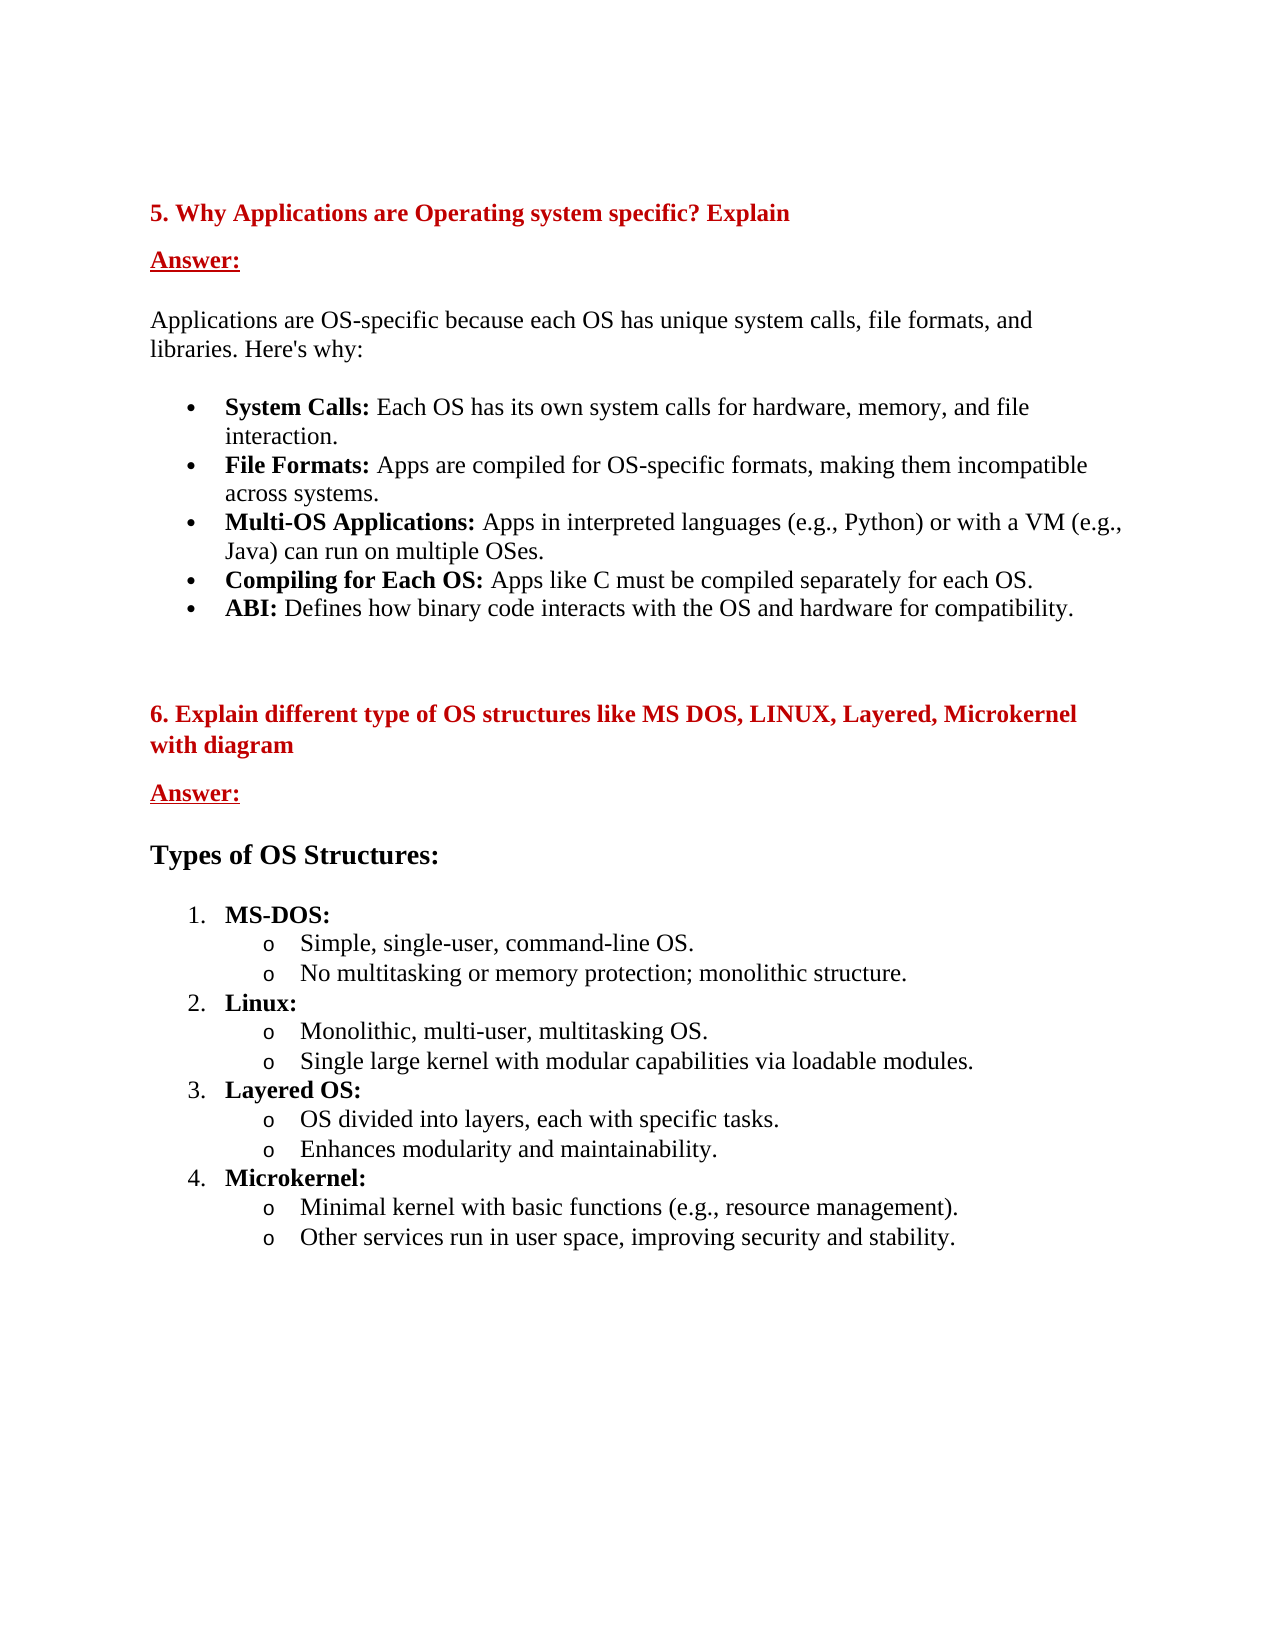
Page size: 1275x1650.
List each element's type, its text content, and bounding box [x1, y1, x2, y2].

list Enhances modularity and maintainability. [262, 1134, 1125, 1163]
list Minimal kernel with basic functions (e.g., resource management). [262, 1192, 1125, 1222]
list Layered OS: [187, 1076, 1125, 1104]
list OS divided into layers, each with specific tasks. [262, 1104, 1125, 1134]
text Answer: [150, 778, 1125, 807]
list Compiling for Each OS: Apps like C must be compiled separately for each OS. [187, 565, 1125, 593]
list File Formats: Apps are compiled for OS-specific formats, making them incompatible across systems. [187, 450, 1125, 507]
list No multitasking or memory protection; monolithic structure. [262, 958, 1125, 988]
text 5. Why Applications are Operating system specific? Explain [150, 198, 1125, 226]
text Applications are OS-specific because each OS has unique system calls, file formats, and libraries. Here's why: [150, 306, 1125, 363]
list Monolithic, multi-user, multitasking OS. [262, 1016, 1125, 1046]
list ABI: Defines how binary code interacts with the OS and hardware for compatibility. [187, 593, 1125, 622]
text 6. Explain different type of OS structures like MS DOS, LINUX, Layered, Microkernel with diagram [150, 699, 1125, 759]
list Single large kernel with modular capabilities via loadable modules. [262, 1046, 1125, 1076]
text Types of OS Structures: [150, 838, 1125, 871]
text Answer: [150, 245, 1125, 274]
list Microkernel: [187, 1163, 1125, 1192]
list Multi-OS Applications: Apps in interpreted languages (e.g., Python) or with a VM (e.g., Java) can run on multiple OSes. [187, 507, 1125, 565]
list Linux: [187, 988, 1125, 1016]
list System Calls: Each OS has its own system calls for hardware, memory, and file interaction. [187, 392, 1125, 450]
list Other services run in user space, improving security and stability. [262, 1222, 1125, 1251]
list Simple, single-user, command-line OS. [262, 928, 1125, 958]
list MS-DOS: [187, 900, 1125, 928]
